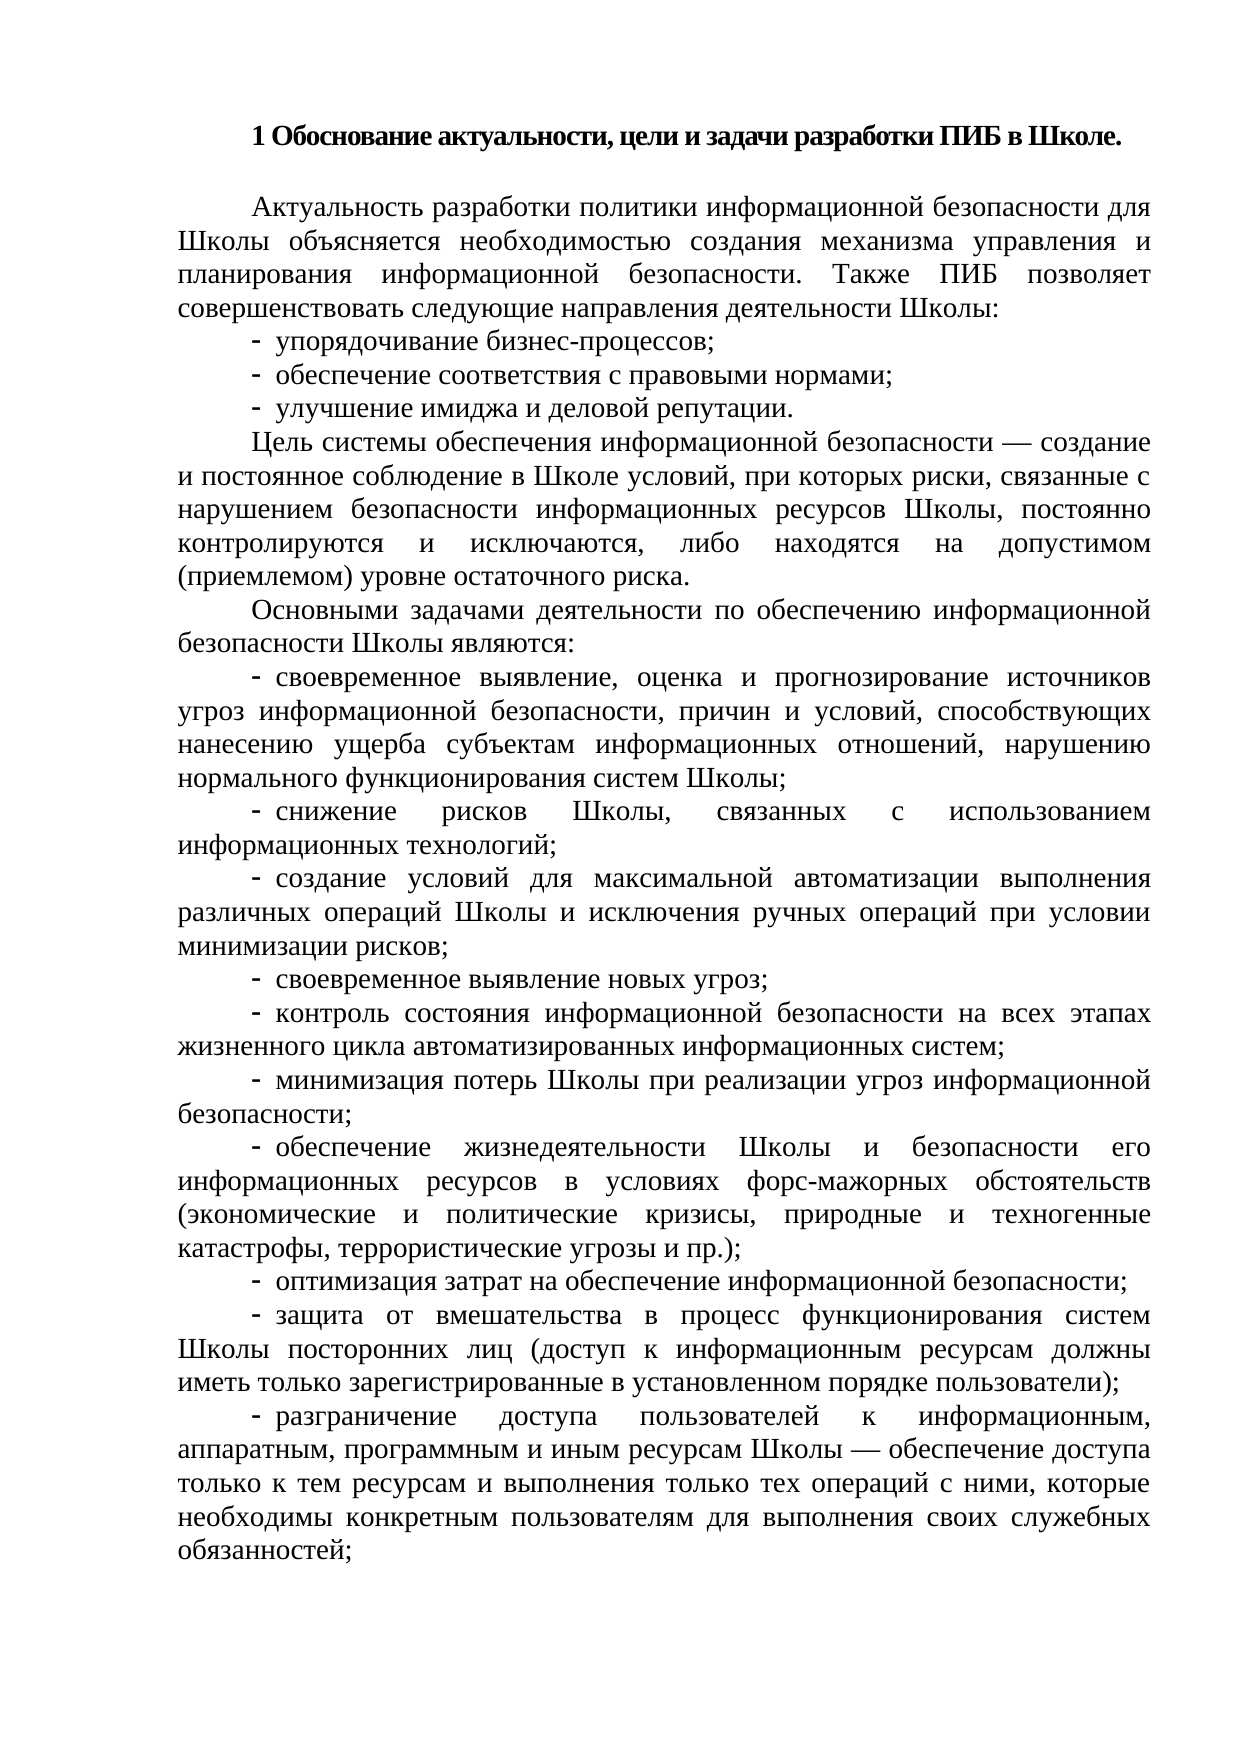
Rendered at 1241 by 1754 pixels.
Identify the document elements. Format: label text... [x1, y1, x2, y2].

text Основными задачами деятельности по обеспечению информационной безопасности Школы являются: [177, 592, 1152, 659]
list защита от вмешательства в процесс функционирования систем Школы посторонних лиц (доступ к информационным ресурсам должны иметь только зарегистрированные в установленном порядке пользователи); [177, 1297, 1152, 1398]
list своевременное выявление новых угроз; [177, 961, 1152, 995]
list контроль состояния информационной безопасности на всех этапах жизненного цикла автоматизированных информационных систем; [177, 995, 1152, 1062]
list снижение рисков Школы, связанных с использованием информационных технологий; [177, 793, 1152, 861]
title 1 Обоснование актуальности, цели и задачи разработки ПИБ в Школе. [177, 118, 1152, 152]
list создание условий для максимальной автоматизации выполнения различных операций Школы и исключения ручных операций при условии минимизации рисков; [177, 861, 1152, 961]
list оптимизация затрат на обеспечение информационной безопасности; [177, 1263, 1152, 1297]
list своевременное выявление, оценка и прогнозирование источников угроз информационной безопасности, причин и условий, способствующих нанесению ущерба субъектам информационных отношений, нарушению нормального функционирования систем Школы; [177, 659, 1152, 793]
list минимизация потерь Школы при реализации угроз информационной безопасности; [177, 1062, 1152, 1129]
list обеспечение жизнедеятельности Школы и безопасности его информационных ресурсов в условиях форс-мажорных обстоятельств (экономические и политические кризисы, природные и техногенные катастрофы, террористические угрозы и пр.); [177, 1129, 1152, 1263]
list улучшение имиджа и деловой репутации. [177, 391, 1152, 424]
list обеспечение соответствия с правовыми нормами; [177, 357, 1152, 391]
text Актуальность разработки политики информационной безопасности для Школы объясняется необходимостью создания механизма управления и планирования информационной безопасности. Также ПИБ позволяет совершенствовать следующие направления деятельности Школы: [177, 189, 1152, 323]
text Цель системы обеспечения информационной безопасности — создание и постоянное соблюдение в Школе условий, при которых риски, связанные с нарушением безопасности информационных ресурсов Школы, постоянно контролируются и исключаются, либо находятся на допустимом (приемлемом) уровне остаточного риска. [177, 424, 1152, 592]
list разграничение доступа пользователей к информационным, аппаратным, программным и иным ресурсам Школы — обеспечение доступа только к тем ресурсам и выполнения только тех операций с ними, которые необходимы конкретным пользователям для выполнения своих служебных обязанностей; [177, 1398, 1152, 1566]
list упорядочивание бизнес-процессов; [177, 323, 1152, 357]
